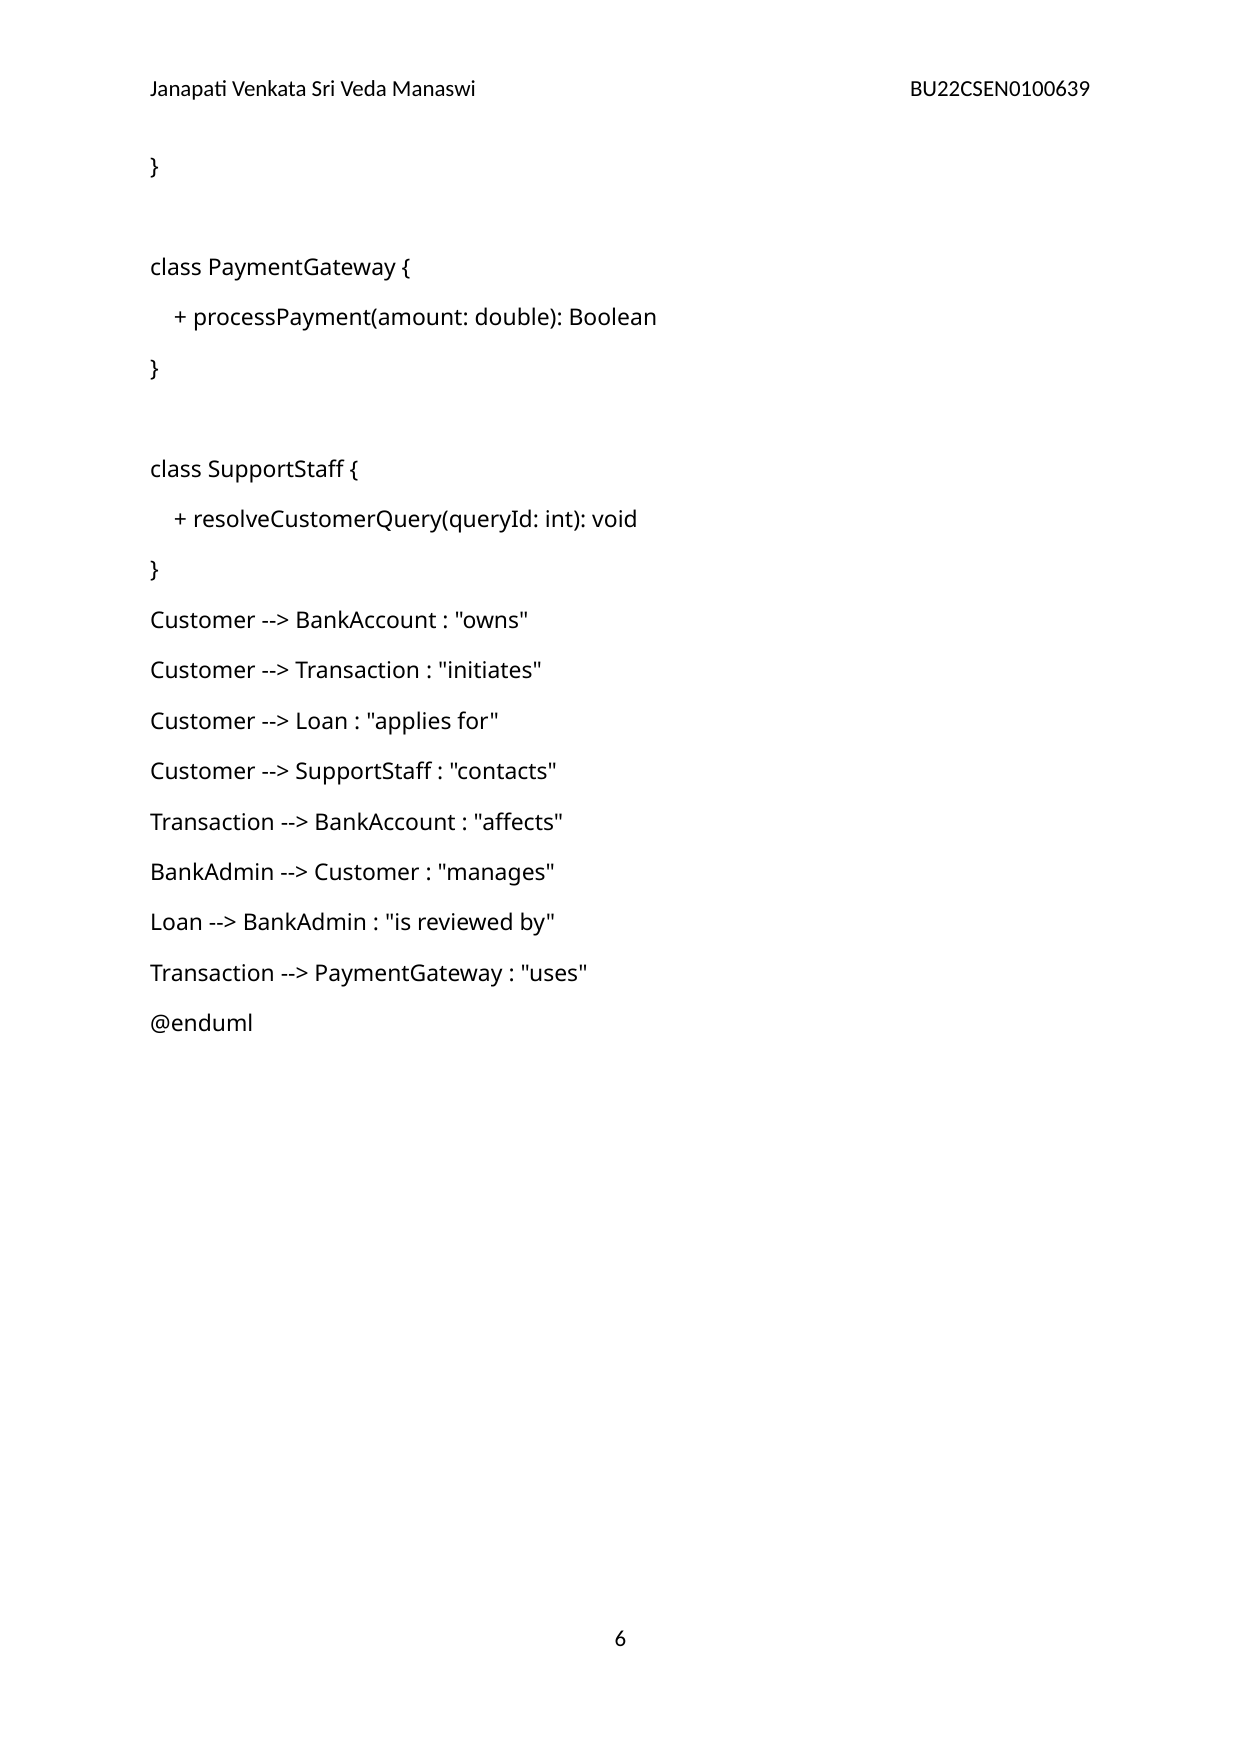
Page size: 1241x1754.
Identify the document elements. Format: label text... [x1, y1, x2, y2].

text class SupportStaff { [150, 452, 1090, 484]
text + processPayment(amount: double): Boolean [150, 301, 1090, 332]
text class PaymentGateway { [150, 251, 1090, 282]
text Loan --> BankAdmin : "is reviewed by" [150, 906, 1090, 937]
text + resolveCustomerQuery(queryId: int): void [150, 503, 1090, 534]
text } [150, 150, 1090, 181]
text Customer --> Loan : "applies for" [150, 704, 1090, 736]
text BankAdmin --> Customer : "manages" [150, 856, 1090, 887]
text } [150, 352, 1090, 383]
text Customer --> BankAccount : "owns" [150, 604, 1090, 635]
text Customer --> SupportStaff : "contacts" [150, 755, 1090, 786]
text @enduml [150, 1007, 1090, 1038]
text } [150, 553, 1090, 584]
text Transaction --> BankAccount : "affects" [150, 805, 1090, 837]
text Customer --> Transaction : "initiates" [150, 654, 1090, 685]
text Transaction --> PaymentGateway : "uses" [150, 957, 1090, 988]
